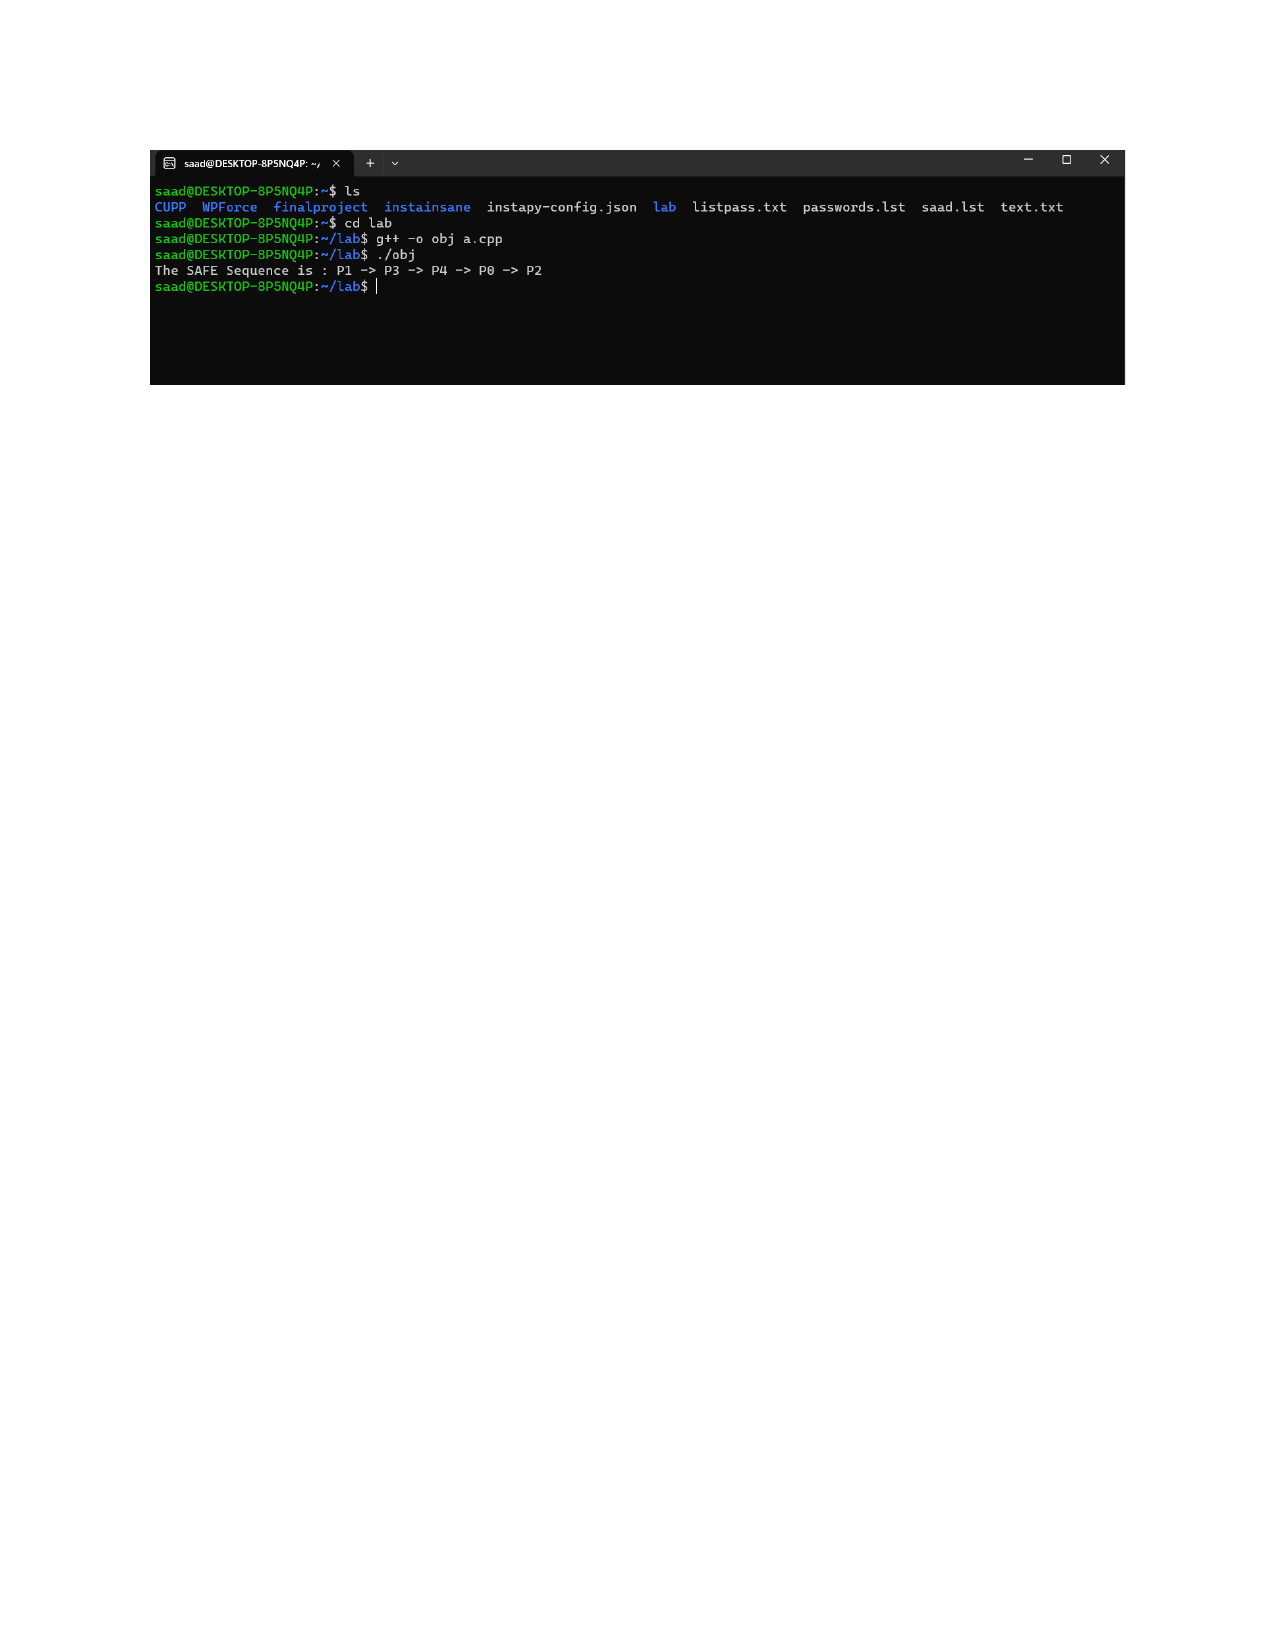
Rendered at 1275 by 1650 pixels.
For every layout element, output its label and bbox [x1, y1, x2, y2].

picture [150, 150, 1125, 385]
